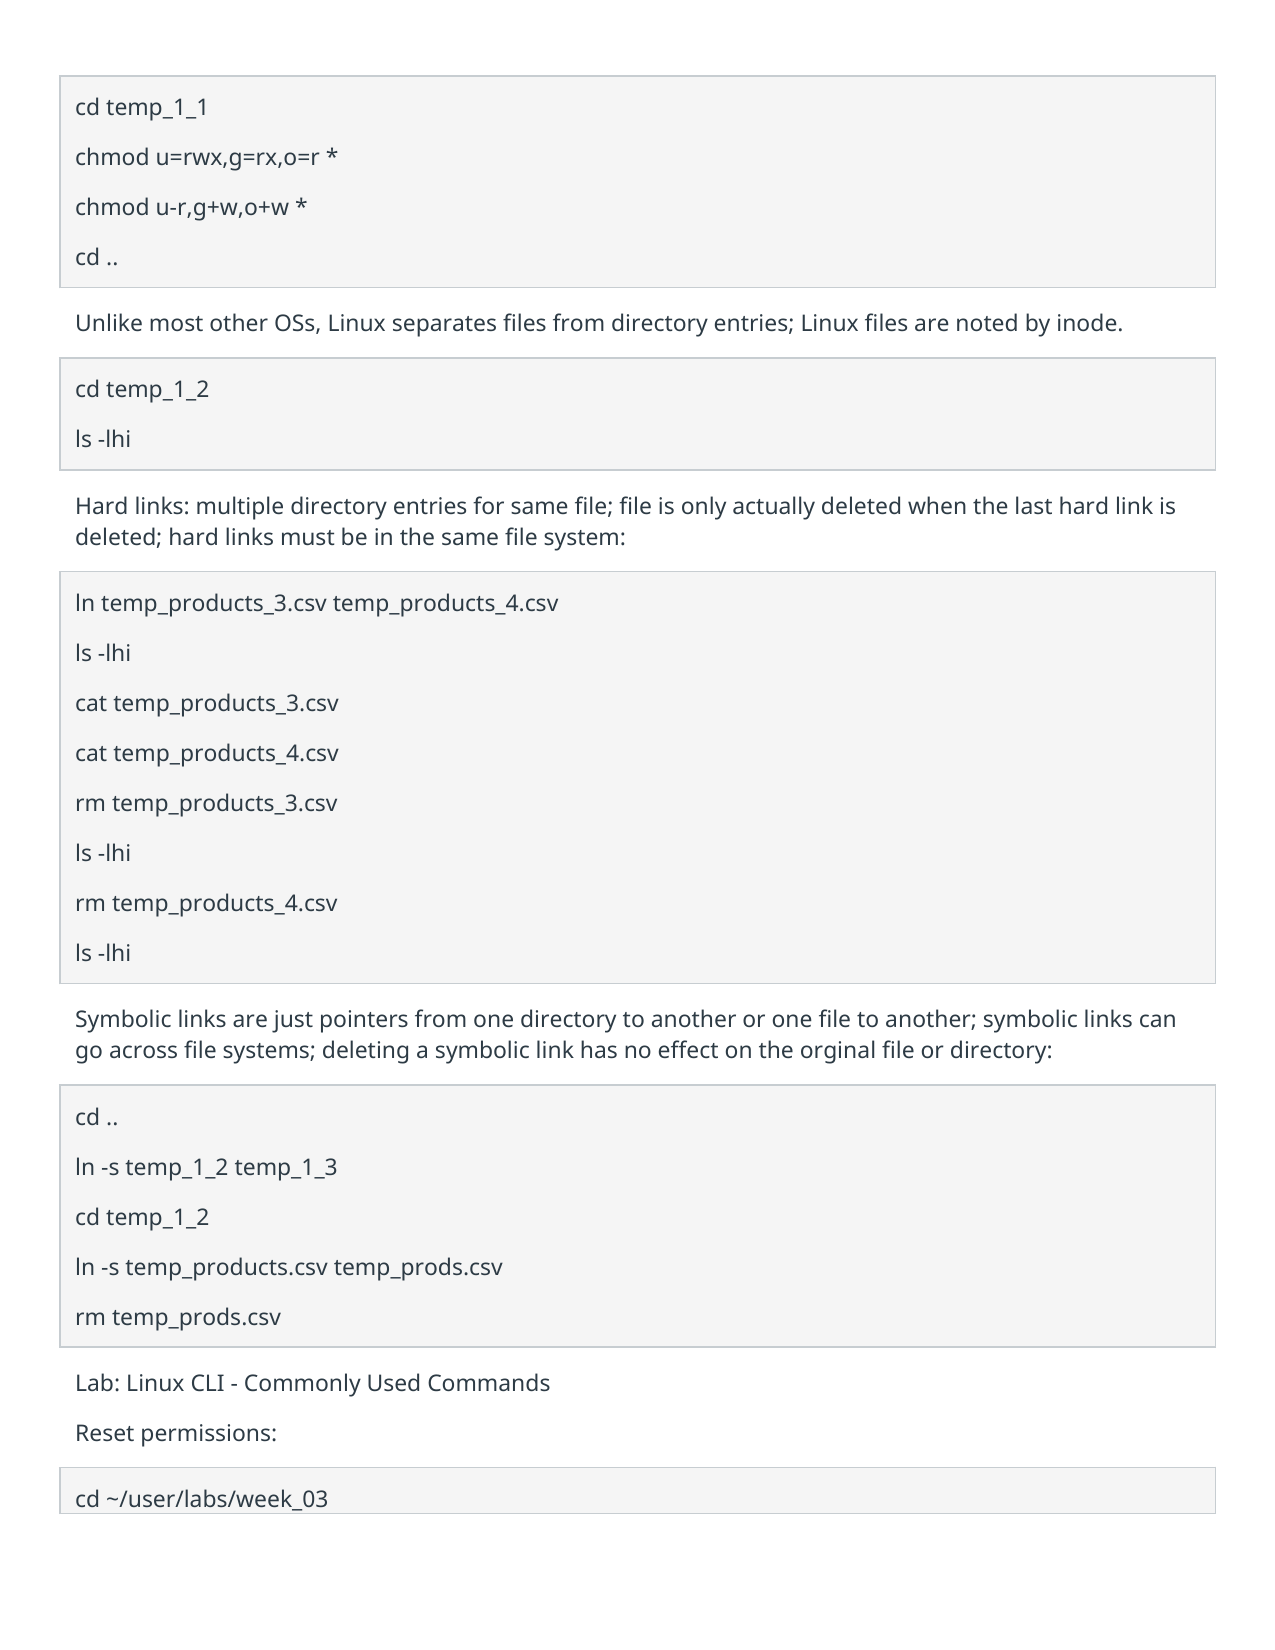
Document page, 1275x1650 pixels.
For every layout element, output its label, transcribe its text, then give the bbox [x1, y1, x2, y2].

text cd .. [61, 225, 1215, 287]
text ls -lhi [61, 821, 1215, 868]
text ln temp_products_3.csv temp_products_4.csv [61, 572, 1215, 618]
text rm temp_prods.csv [61, 1284, 1215, 1346]
text cat temp_products_4.csv [61, 721, 1215, 768]
text Lab: Linux CLI - Commonly Used Commands [75, 1367, 1200, 1398]
text Hard links: multiple directory entries for same file; file is only actually deleted when the last hard link is deleted; hard links must be in the same file system: [75, 489, 1200, 552]
text rm temp_products_4.csv [61, 871, 1215, 918]
text cd ~/user/labs/week_03 [61, 1468, 1215, 1513]
text ls -lhi [61, 407, 1215, 469]
text ls -lhi [61, 621, 1215, 668]
text ln -s temp_products.csv temp_prods.csv [61, 1234, 1215, 1282]
text cd temp_1_2 [61, 359, 1215, 405]
text cat temp_products_3.csv [61, 671, 1215, 718]
text Unlike most other OSs, Linux separates files from directory entries; Linux files are noted by inode. [75, 307, 1200, 338]
text cd temp_1_2 [61, 1184, 1215, 1232]
text chmod u=rwx,g=rx,o=r * [61, 125, 1215, 172]
text Symbolic links are just pointers from one directory to another or one file to another; symbolic links can go across file systems; deleting a symbolic link has no effect on the orginal file or directory: [75, 1003, 1200, 1066]
text chmod u-r,g+w,o+w * [61, 175, 1215, 222]
text Reset permissions: [75, 1417, 1200, 1448]
text ls -lhi [61, 921, 1215, 983]
text ln -s temp_1_2 temp_1_3 [61, 1134, 1215, 1182]
text rm temp_products_3.csv [61, 771, 1215, 818]
text cd .. [61, 1086, 1215, 1132]
text cd temp_1_1 [61, 77, 1215, 122]
